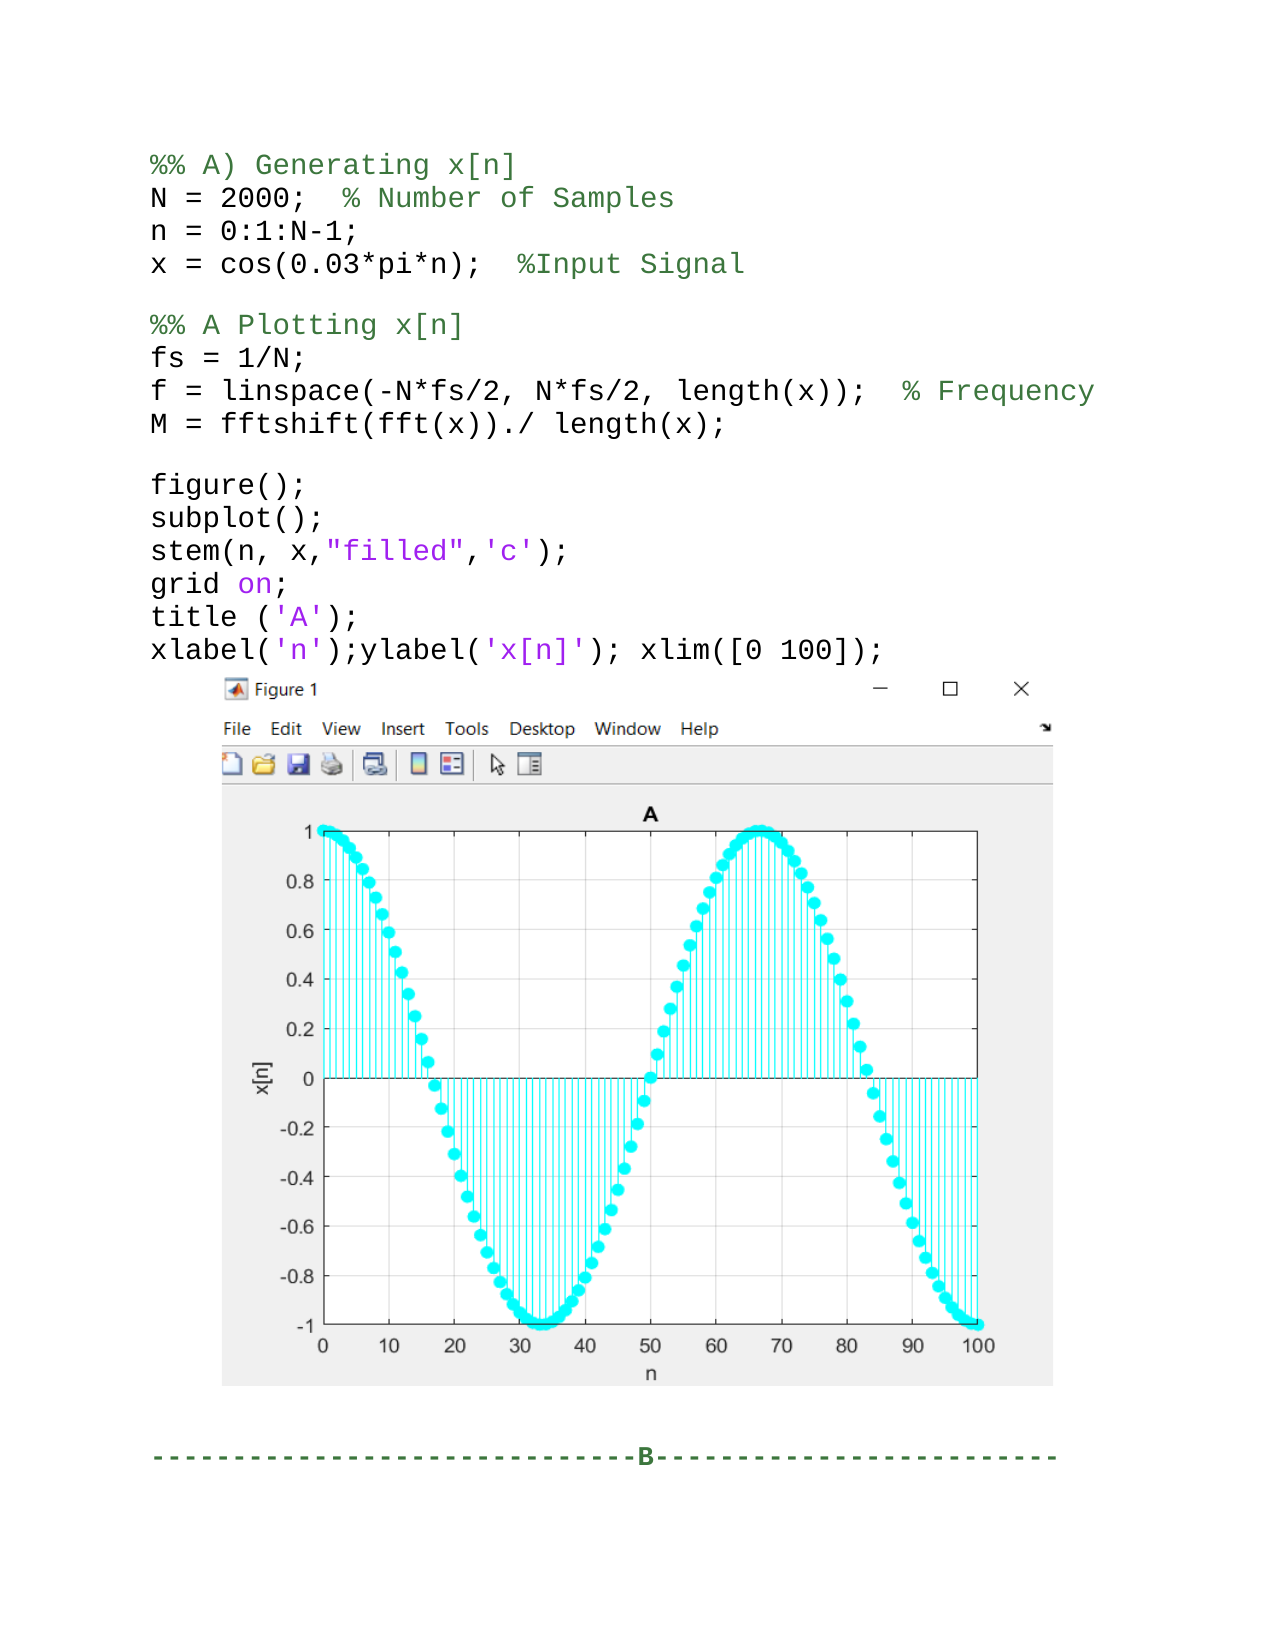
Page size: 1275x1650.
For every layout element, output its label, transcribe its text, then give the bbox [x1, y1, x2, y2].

text n = 0:1:N-1; [150, 216, 1125, 249]
text ------------------------------B------------------------- [150, 1443, 1125, 1473]
text figure(); [150, 470, 1125, 503]
text fs = 1/N; [150, 343, 1125, 376]
text %% A Plotting x[n] [150, 310, 1125, 343]
text title ('A'); [150, 602, 1125, 635]
text %% A) Generating x[n] [150, 150, 1125, 183]
text M = fftshift(fft(x))./ length(x); [150, 409, 1125, 442]
text x = cos(0.03*pi*n); %Input Signal [150, 249, 1125, 282]
text subplot(); [150, 503, 1125, 536]
text grid on; [150, 569, 1125, 602]
text xlabel('n');ylabel('x[n]'); xlim([0 100]); [150, 635, 1125, 668]
text f = linspace(-N*fs/2, N*fs/2, length(x)); % Frequency [150, 376, 1125, 409]
picture [221, 668, 1054, 1386]
text stem(n, x,"filled",'c'); [150, 536, 1125, 569]
text N = 2000; % Number of Samples [150, 183, 1125, 216]
